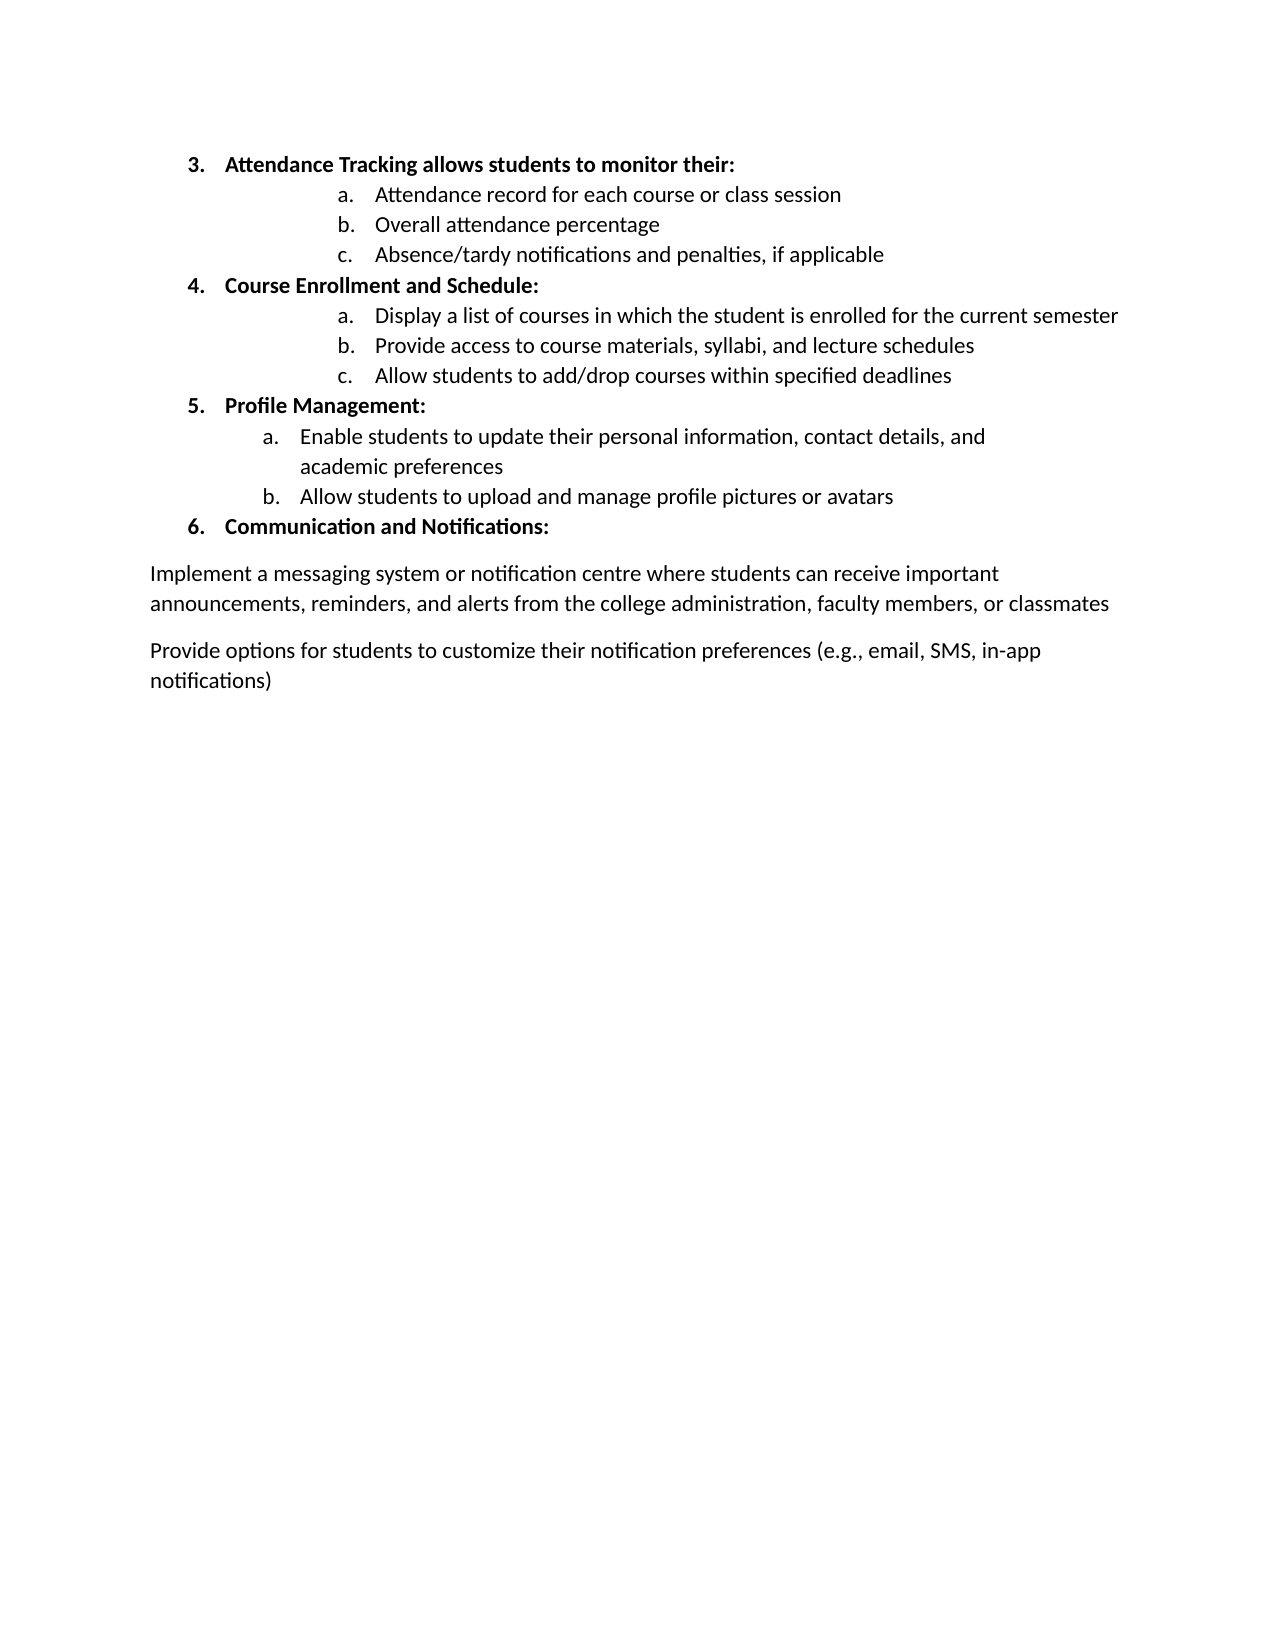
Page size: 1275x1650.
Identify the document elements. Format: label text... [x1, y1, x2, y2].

text Implement a messaging system or notification centre where students can receive important announcements, reminders, and alerts from the college administration, faculty members, or classmates [150, 559, 1125, 618]
list Attendance record for each course or class session [337, 180, 1125, 208]
list Display a list of courses in which the student is enrolled for the current semester [337, 301, 1125, 329]
list Allow students to add/drop courses within specified deadlines [337, 361, 1125, 389]
list Attendance Tracking allows students to monitor their: [187, 150, 1125, 178]
list Profile Management: [187, 392, 1125, 420]
list Communication and Notifications: [187, 512, 1125, 541]
list academic preferences [300, 452, 1125, 480]
list Allow students to upload and manage profile pictures or avatars [262, 482, 1125, 510]
text Provide options for students to customize their notification preferences (e.g., email, SMS, in-app notifications) [150, 636, 1125, 695]
list Overall attendance percentage [337, 210, 1125, 238]
list Provide access to course materials, syllabi, and lecture schedules [337, 331, 1125, 359]
list Course Enrollment and Schedule: [187, 271, 1125, 299]
list Enable students to update their personal information, contact details, and [262, 422, 1125, 450]
list Absence/tardy notifications and penalties, if applicable [337, 241, 1125, 269]
